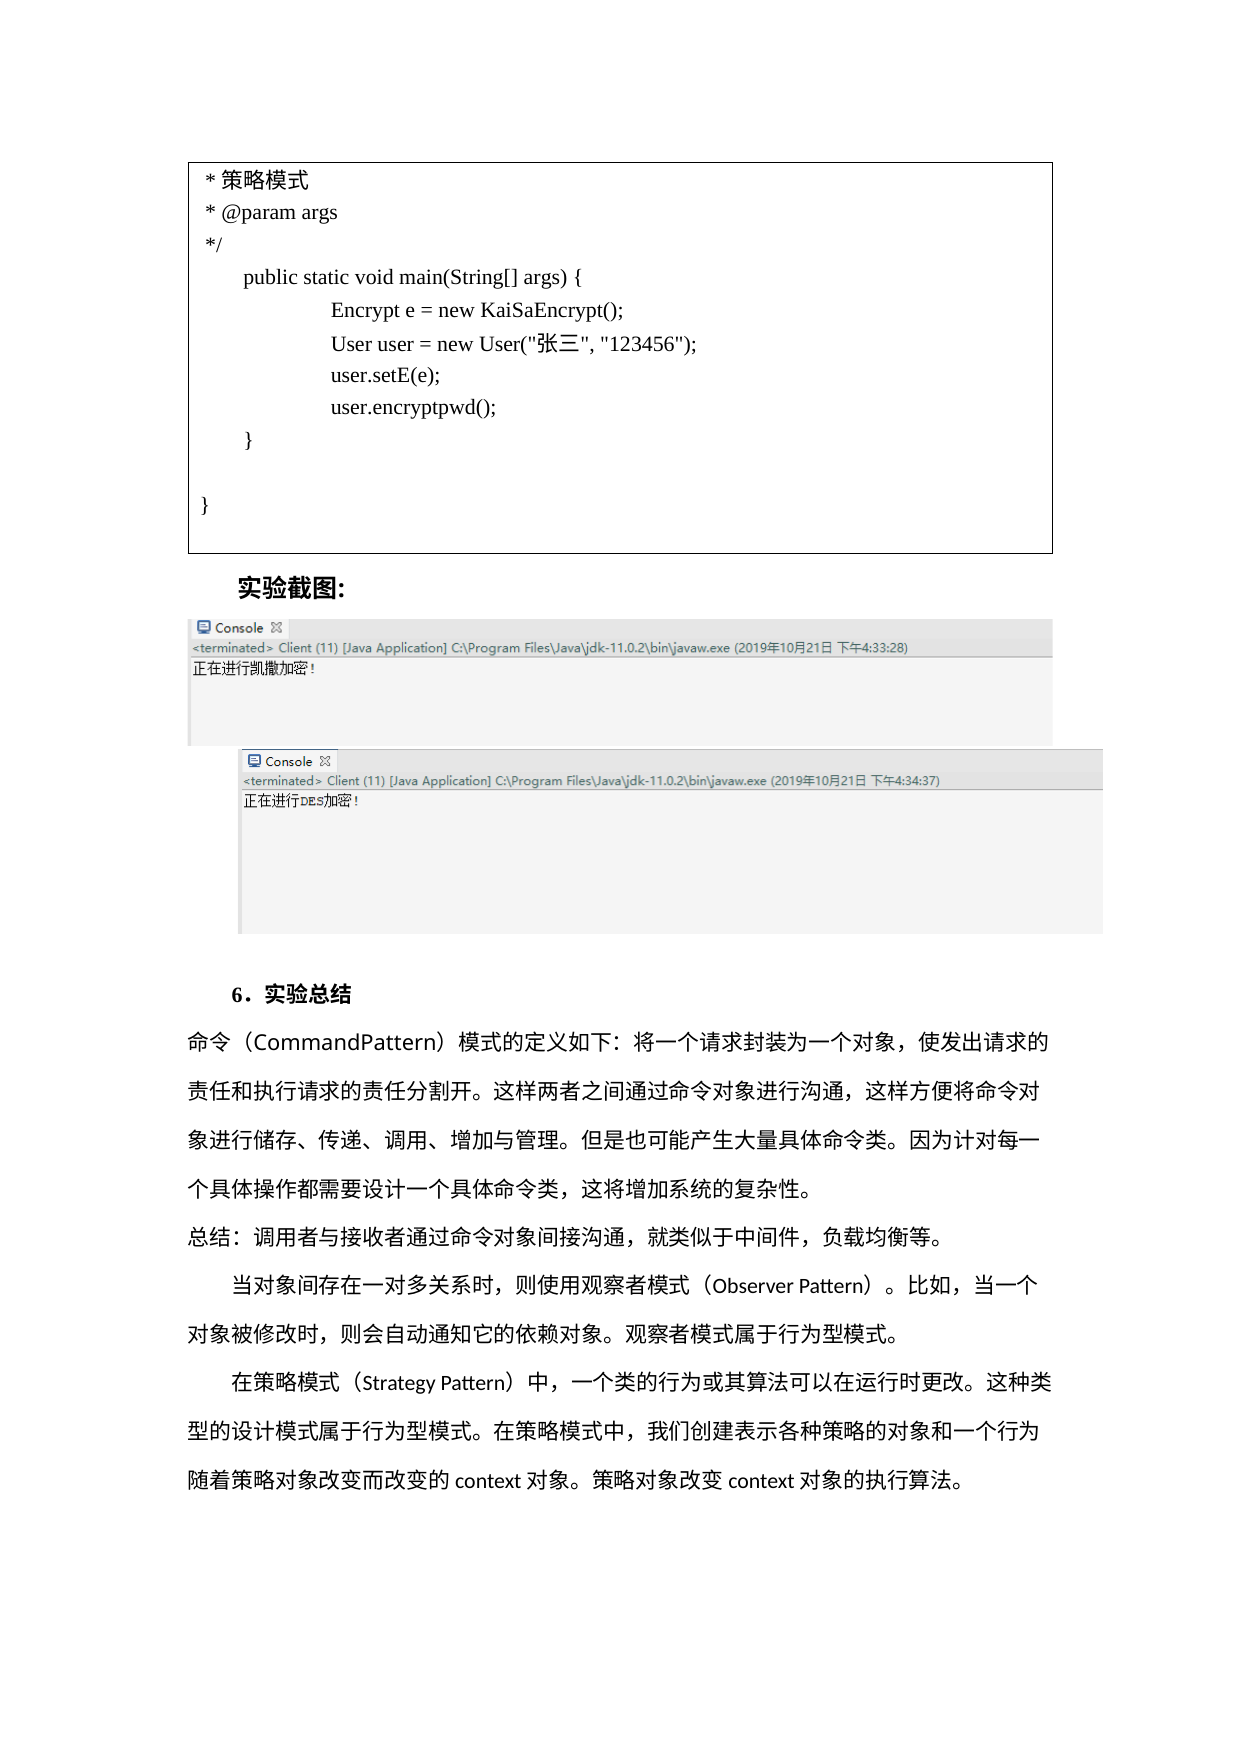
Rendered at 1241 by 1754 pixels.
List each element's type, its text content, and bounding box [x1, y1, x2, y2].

text 总结：调用者与接收者通过命令对象间接沟通，就类似于中间件，负载均衡等。 [187, 1219, 1053, 1252]
text 实验截图: [187, 554, 1053, 619]
text 命令（CommandPattern）模式的定义如下：将一个请求封装为一个对象，使发出请求的责任和执行请求的责任分割开。这样两者之间通过命令对象进行沟通，这样方便将命令对象进行储存、传递、调用、增加与管理。但是也可能产生大量具体命令类。因为计对每一个具体操作都需要设计一个具体命令类，这将增加系统的复杂性。 [187, 1025, 1053, 1204]
picture [237, 749, 1103, 934]
text 6．实验总结 [187, 977, 1053, 1009]
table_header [189, 163, 1052, 553]
text 在策略模式（Strategy Pattern）中，一个类的行为或其算法可以在运行时更改。这种类型的设计模式属于行为型模式。在策略模式中，我们创建表示各种策略的对象和一个行为随着策略对象改变而改变的 context 对象。策略对象改变 context 对象的执行算法。 [187, 1365, 1053, 1495]
picture [187, 619, 1053, 746]
text 当对象间存在一对多关系时，则使用观察者模式（Observer Pattern）。比如，当一个对象被修改时，则会自动通知它的依赖对象。观察者模式属于行为型模式。 [187, 1268, 1053, 1349]
